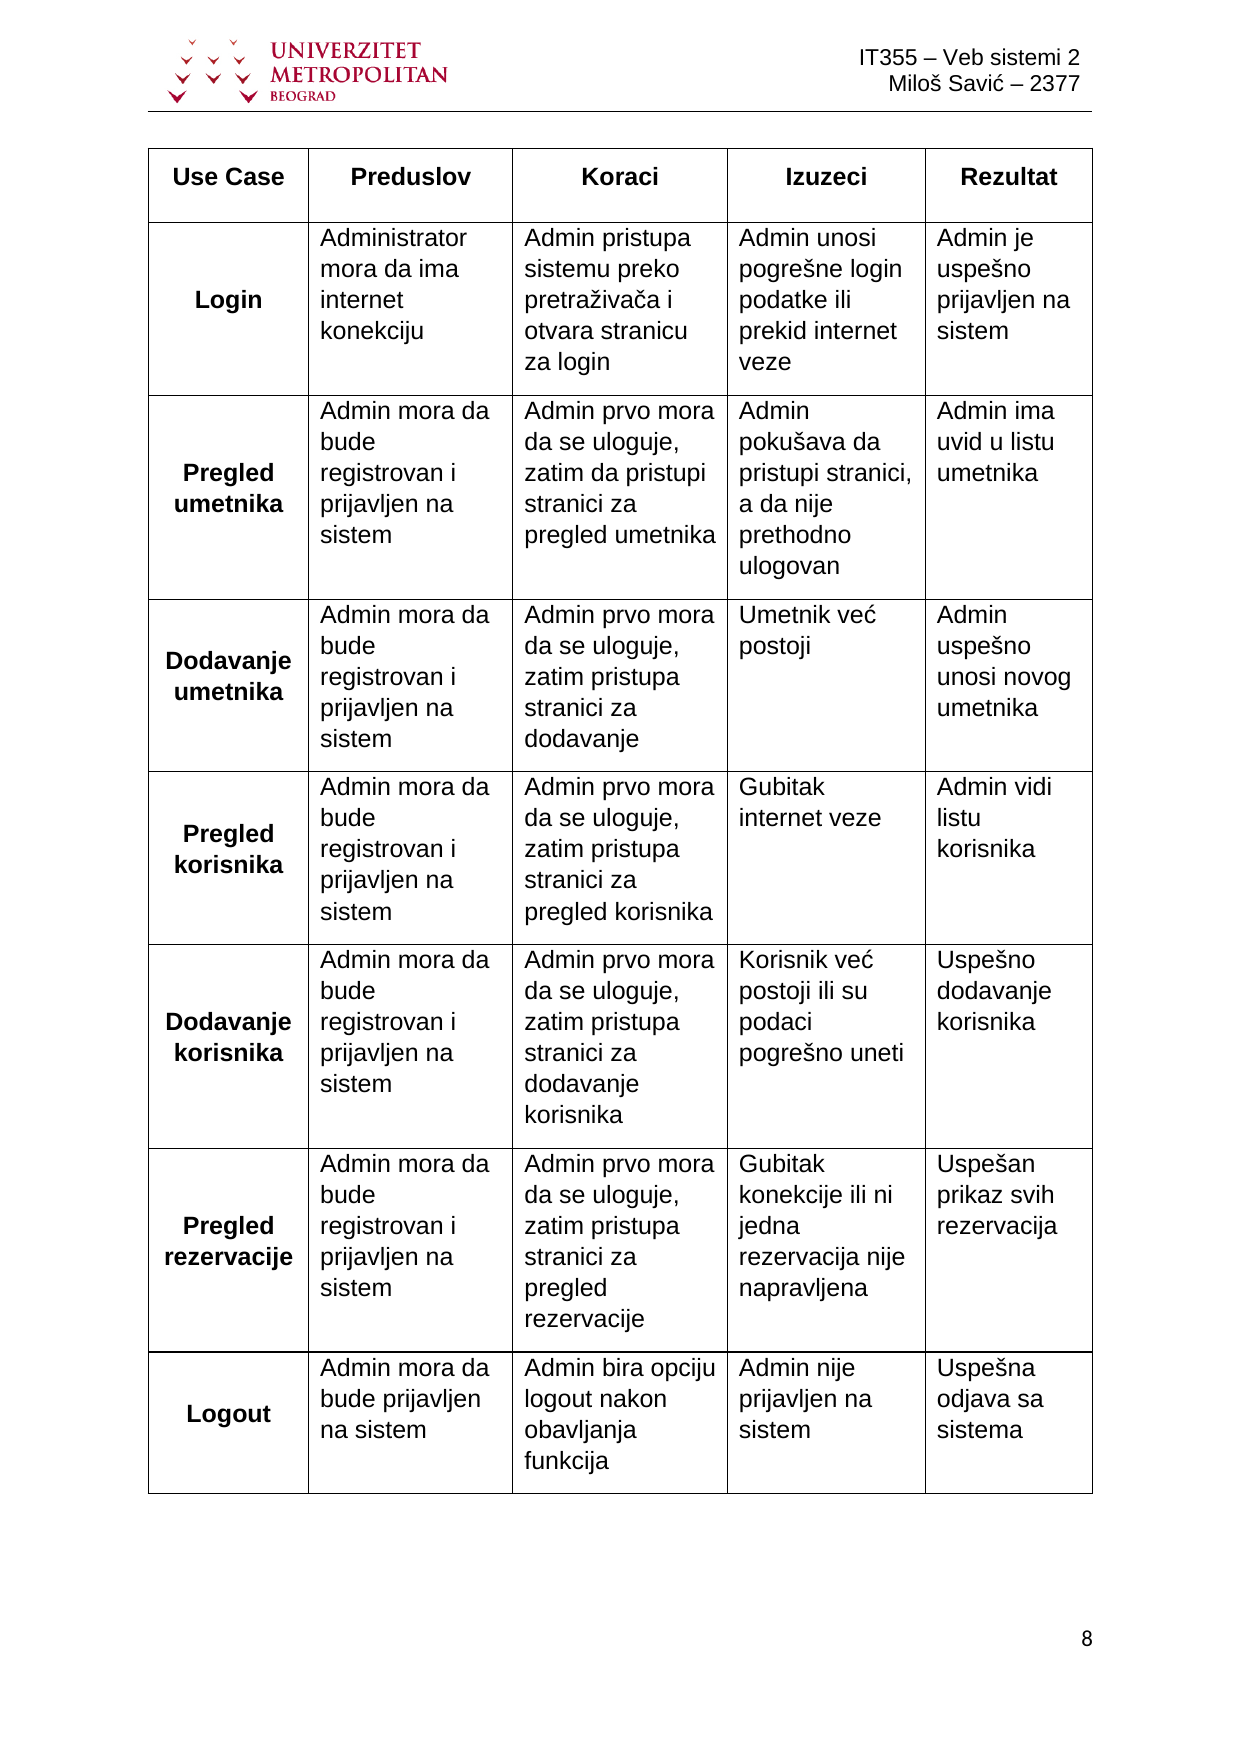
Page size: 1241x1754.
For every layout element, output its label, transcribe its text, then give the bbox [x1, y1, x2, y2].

table_cell Admin mora da bude registrovan i prijavljen na sistem [309, 396, 512, 598]
table_cell Uspešna odjava sa sistema [926, 1353, 1092, 1493]
table_header Use Case [149, 149, 308, 222]
table_cell Gubitak internet veze [728, 772, 925, 944]
table_header Rezultat [926, 149, 1092, 222]
table_header Preduslov [309, 149, 512, 222]
table_cell Korisnik već postoji ili su podaci pogrešno uneti [728, 945, 925, 1148]
picture [158, 29, 457, 111]
table_cell Admin je uspešno prijavljen na sistem [926, 223, 1092, 395]
table_cell Admin prvo mora da se uloguje, zatim da pristupi stranici za pregled umetnika [513, 396, 727, 598]
table_header Izuzeci [728, 149, 925, 222]
table_cell Administrator mora da ima internet konekciju [309, 223, 512, 395]
table_cell Dodavanje umetnika [149, 600, 308, 771]
table_cell Admin unosi pogrešne login podatke ili prekid internet veze [728, 223, 925, 395]
table_cell Admin bira opciju logout nakon obavljanja funkcija [513, 1353, 727, 1493]
table_cell Login [149, 223, 308, 395]
table_cell Admin ima uvid u listu umetnika [926, 396, 1092, 598]
table_cell Admin mora da bude registrovan i prijavljen na sistem [309, 945, 512, 1148]
table_cell Admin mora da bude registrovan i prijavljen na sistem [309, 772, 512, 944]
table_cell Pregled korisnika [149, 772, 308, 944]
table_cell Uspešan prikaz svih rezervacija [926, 1149, 1092, 1351]
table_cell Admin prvo mora da se uloguje, zatim pristupa stranici za dodavanje [513, 600, 727, 771]
table_cell Admin vidi listu korisnika [926, 772, 1092, 944]
table_cell Logout [149, 1353, 308, 1493]
table_cell Admin mora da bude registrovan i prijavljen na sistem [309, 1149, 512, 1351]
table_cell Admin uspešno unosi novog umetnika [926, 600, 1092, 771]
table_cell Admin pristupa sistemu preko pretraživača i otvara stranicu za login [513, 223, 727, 395]
table_cell Pregled umetnika [149, 396, 308, 598]
table_cell Admin prvo mora da se uloguje, zatim pristupa stranici za pregled rezervacije [513, 1149, 727, 1351]
table_cell Gubitak konekcije ili ni jedna rezervacija nije napravljena [728, 1149, 925, 1351]
table_cell Admin nije prijavljen na sistem [728, 1353, 925, 1493]
table_cell Admin prvo mora da se uloguje, zatim pristupa stranici za dodavanje korisnika [513, 945, 727, 1148]
table_header Koraci [513, 149, 727, 222]
table_cell Pregled rezervacije [149, 1149, 308, 1351]
table_cell Admin pokušava da pristupi stranici, a da nije prethodno ulogovan [728, 396, 925, 598]
table_cell Dodavanje korisnika [149, 945, 308, 1148]
table_cell Admin prvo mora da se uloguje, zatim pristupa stranici za pregled korisnika [513, 772, 727, 944]
table_cell Admin mora da bude registrovan i prijavljen na sistem [309, 600, 512, 771]
table_cell Uspešno dodavanje korisnika [926, 945, 1092, 1148]
table_cell Umetnik već postoji [728, 600, 925, 771]
table_cell Admin mora da bude prijavljen na sistem [309, 1353, 512, 1493]
